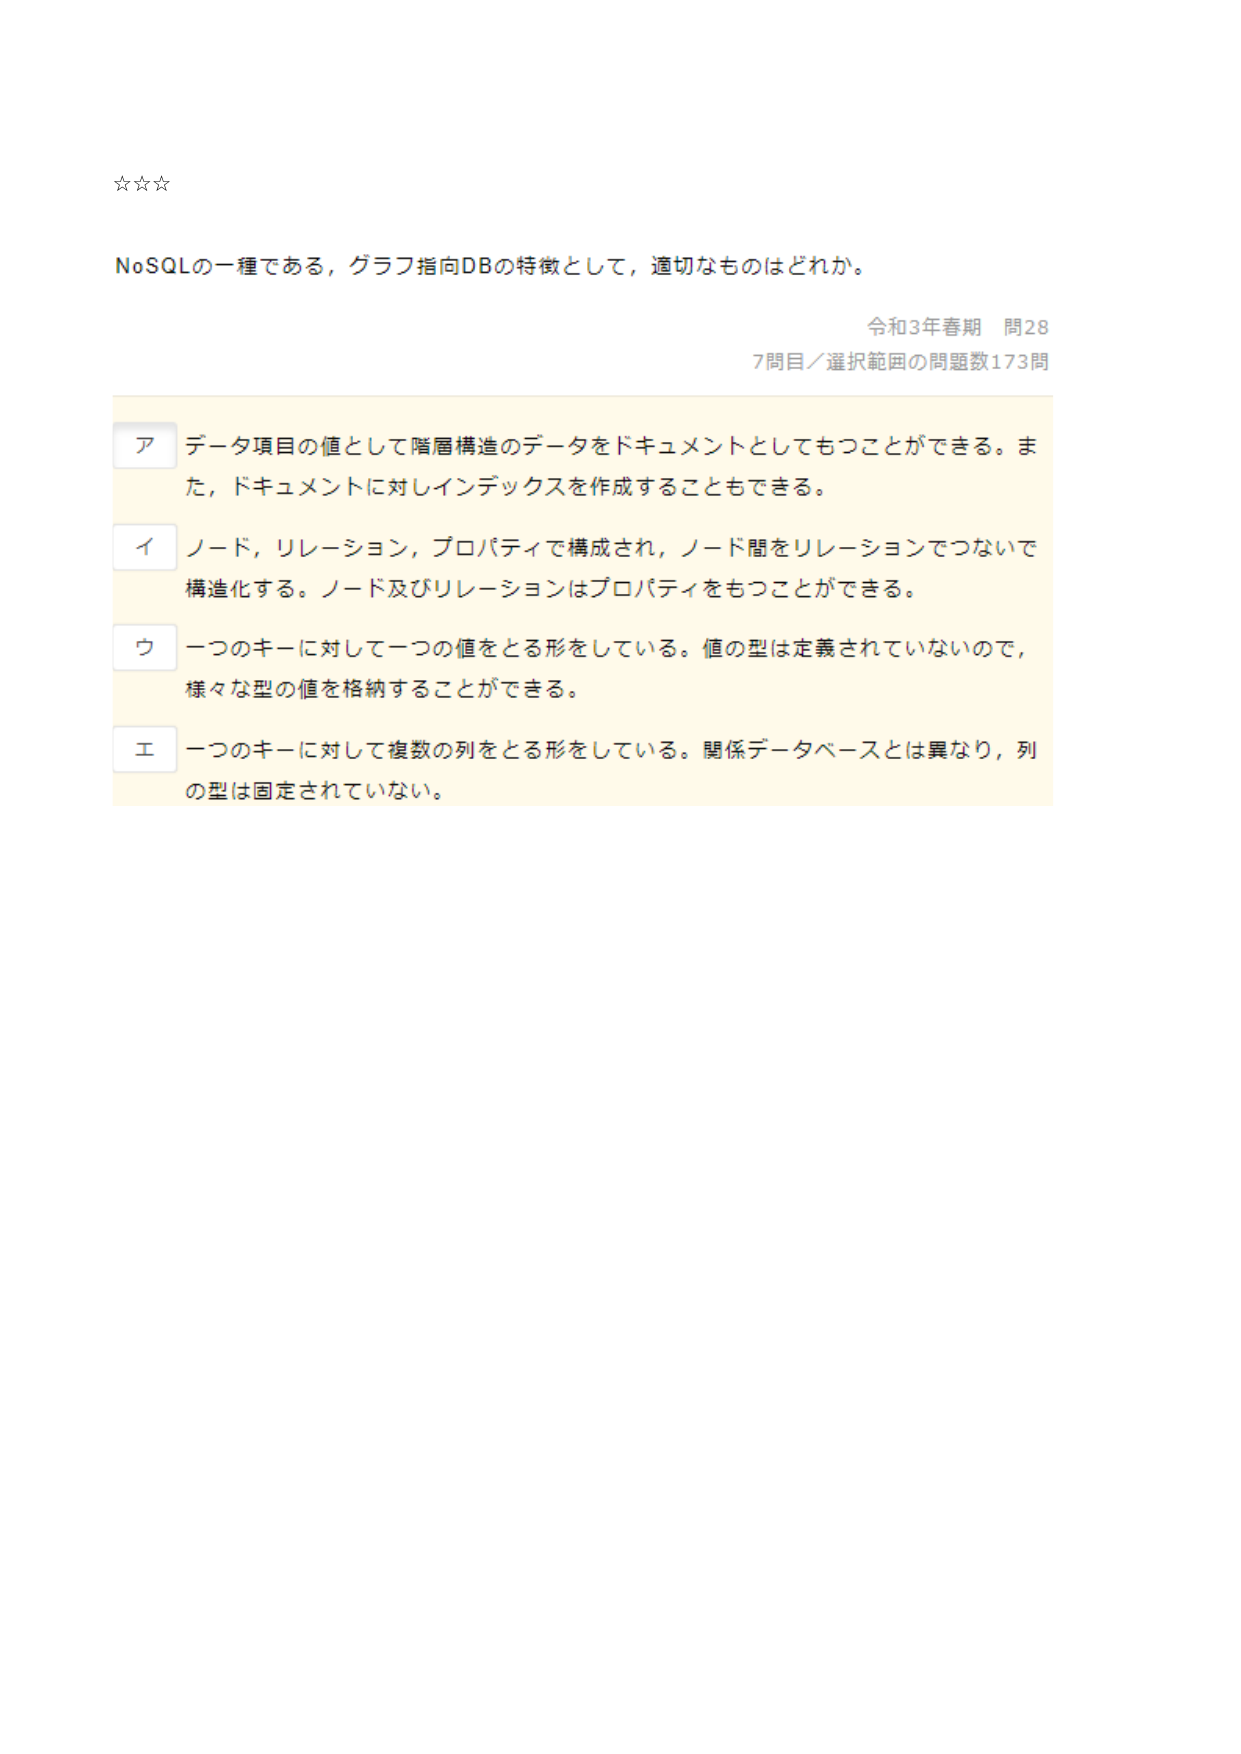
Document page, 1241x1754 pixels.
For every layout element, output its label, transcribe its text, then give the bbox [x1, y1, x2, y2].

text ☆☆☆ [112, 164, 1128, 202]
picture [112, 239, 1054, 806]
